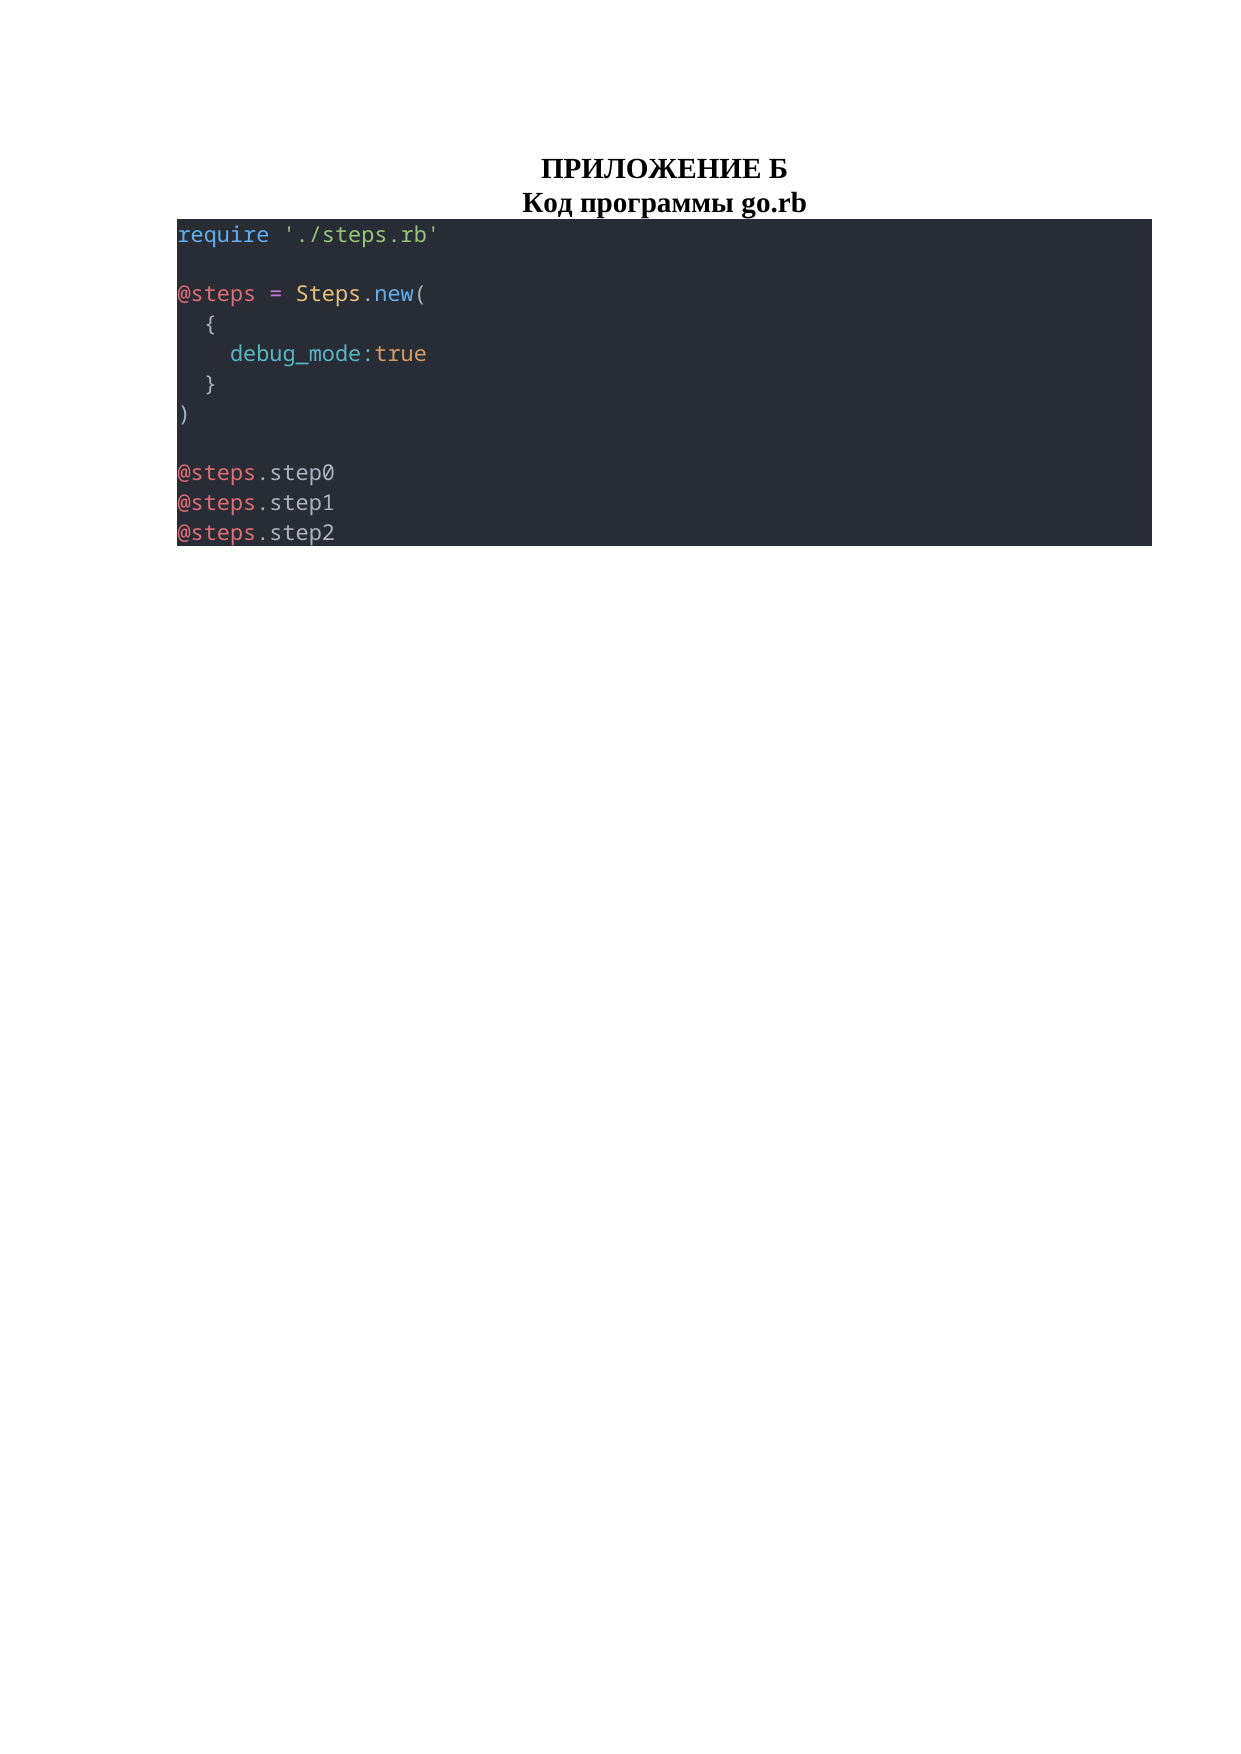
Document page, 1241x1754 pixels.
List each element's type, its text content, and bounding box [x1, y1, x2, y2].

text debug_mode:true [177, 338, 1152, 368]
text ПРИЛОЖЕНИЕ Б [177, 152, 1152, 185]
text @steps.step0 [177, 457, 1152, 487]
text @steps.step1 [177, 487, 1152, 517]
text require './steps.rb' [177, 219, 1152, 248]
text } [177, 368, 1152, 397]
text @steps.step2 [177, 517, 1152, 546]
text Код программы go.rb [177, 185, 1152, 219]
text { [177, 308, 1152, 338]
text ) [177, 397, 1152, 427]
text @steps = Steps.new( [177, 278, 1152, 308]
